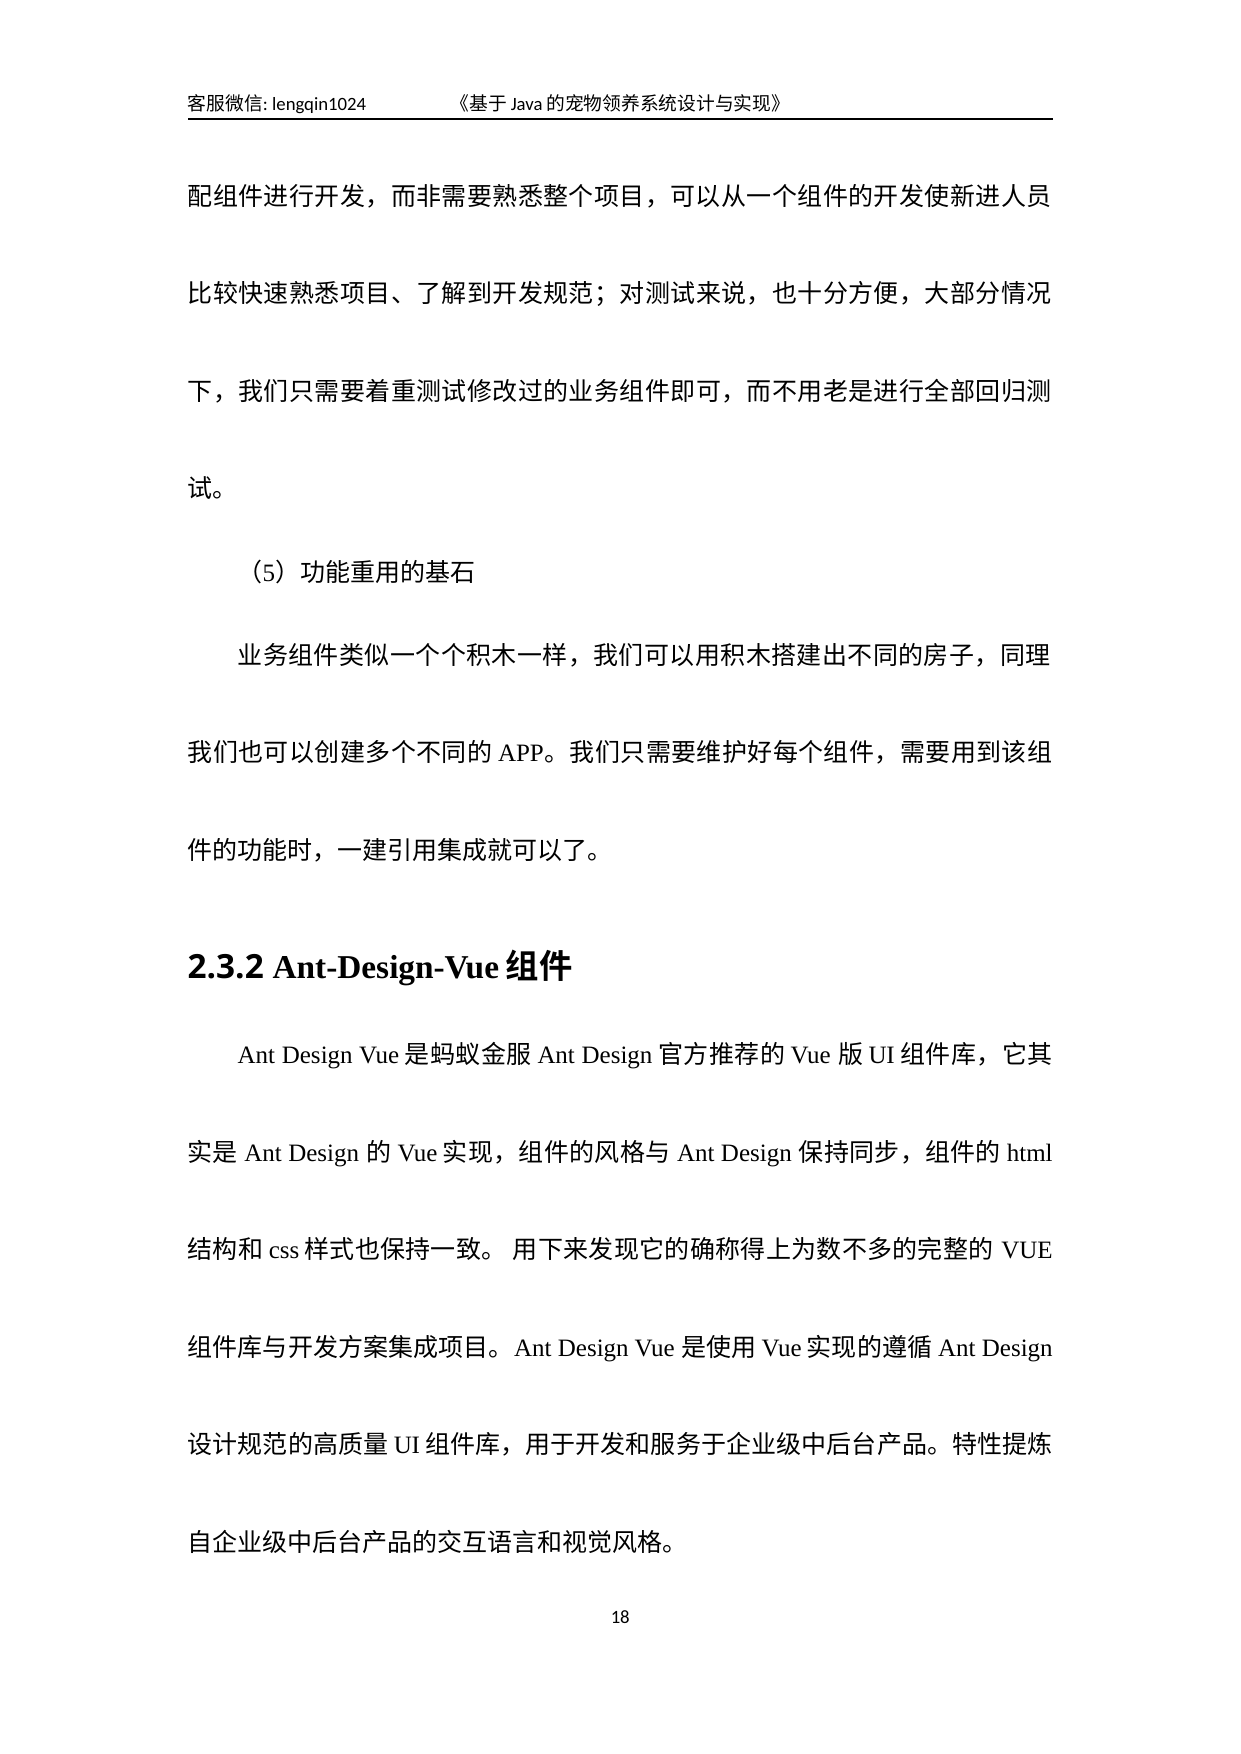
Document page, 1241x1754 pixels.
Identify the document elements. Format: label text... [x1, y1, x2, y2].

text Ant Design Vue是蚂蚁金服Ant Design官方推荐的Vue 版UI组件库，它其实是 Ant Design 的 Vue实现，组件的风格与 Ant Design 保持同步，组件的html结构和css样式也保持一致。 用下来发现它的确称得上为数不多的完整的 VUE 组件库与开发方案集成项目。Ant Design Vue 是使用Vue实现的遵循 Ant Design 设计规范的高质量UI组件库，用于开发和服务于企业级中后台产品。特性提炼自企业级中后台产品的交互语言和视觉风格。 [187, 1021, 1053, 1573]
text （5）功能重用的基石 [187, 538, 1053, 603]
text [187, 162, 1053, 519]
subtitle Ant-Design-Vue组件 [187, 931, 1053, 996]
text 业务组件类似一个个积木一样，我们可以用积木搭建出不同的房子，同理我们也可以创建多个不同的APP。我们只需要维护好每个组件，需要用到该组件的功能时，一建引用集成就可以了。 [187, 621, 1053, 881]
